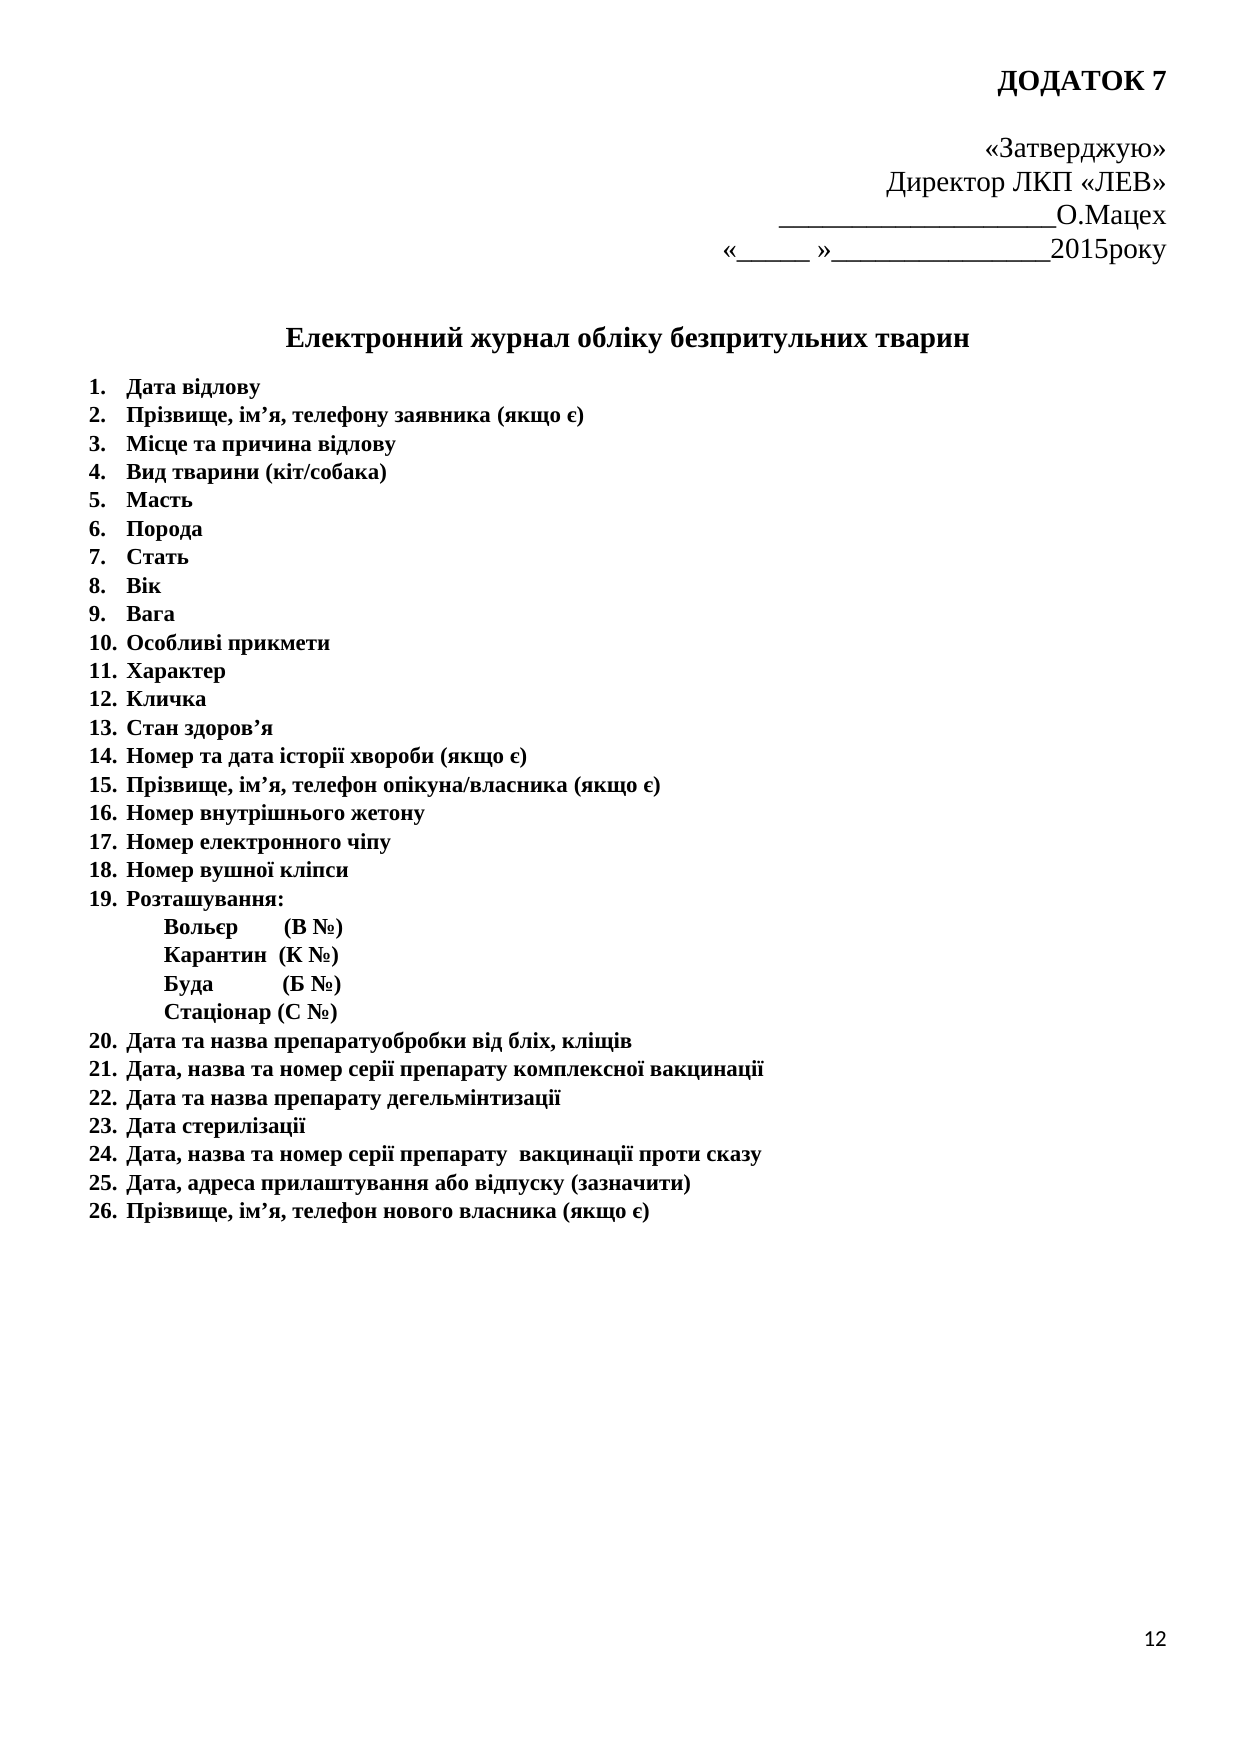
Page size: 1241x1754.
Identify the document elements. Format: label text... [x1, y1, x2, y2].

text «_____ »_______________2015року [89, 231, 1166, 264]
text Електронний журнал обліку безпритульних тварин [89, 320, 1166, 353]
text Директор ЛКП «ЛЕВ» [89, 164, 1166, 197]
list Дата, назва та номер серії препарату комплексної вакцинації [89, 1055, 1166, 1082]
list Прізвище, ім’я, телефон опікуна/власника (якщо є) [89, 771, 1166, 797]
text ДОДАТОК 7 [89, 63, 1166, 97]
list Дата та назва препаратуобробки від бліх, кліщів [89, 1027, 1166, 1053]
list Вік [89, 572, 1166, 598]
list Вага [89, 600, 1166, 627]
list Стаціонар (С №) [164, 998, 1166, 1025]
text ___________________О.Мацех [89, 197, 1166, 231]
list Прізвище, ім’я, телефон нового власника (якщо є) [89, 1197, 1166, 1224]
list Місце та причина відлову [89, 429, 1166, 456]
list Буда (Б №) [164, 970, 1166, 996]
list Вид тварини (кіт/собака) [89, 458, 1166, 484]
list Порода [89, 515, 1166, 541]
list Стать [89, 543, 1166, 570]
list Дата, назва та номер серії препарату вакцинації проти сказу [89, 1141, 1166, 1167]
list Масть [89, 486, 1166, 513]
list Кличка [89, 686, 1166, 712]
list Номер електронного чіпу [89, 828, 1166, 854]
list Номер вушної кліпси [89, 856, 1166, 882]
list Номер внутрішнього жетону [89, 799, 1166, 826]
list Вольєр (В №) [164, 913, 1166, 939]
list Дата відлову [89, 373, 1166, 399]
list Особливі прикмети [89, 629, 1166, 655]
list Дата, адреса прилаштування або відпуску (зазначити) [89, 1169, 1166, 1195]
list Стан здоров’я [89, 714, 1166, 740]
list Прізвище, ім’я, телефону заявника (якщо є) [89, 401, 1166, 427]
list Номер та дата історії хвороби (якщо є) [89, 742, 1166, 769]
list Характер [89, 657, 1166, 683]
list Розташування: [89, 884, 1166, 911]
list Дата стерилізації [89, 1112, 1166, 1138]
text «Затверджую» [89, 130, 1166, 164]
list Дата та назва препарату дегельмінтизації [89, 1084, 1166, 1110]
list Карантин (К №) [164, 941, 1166, 968]
